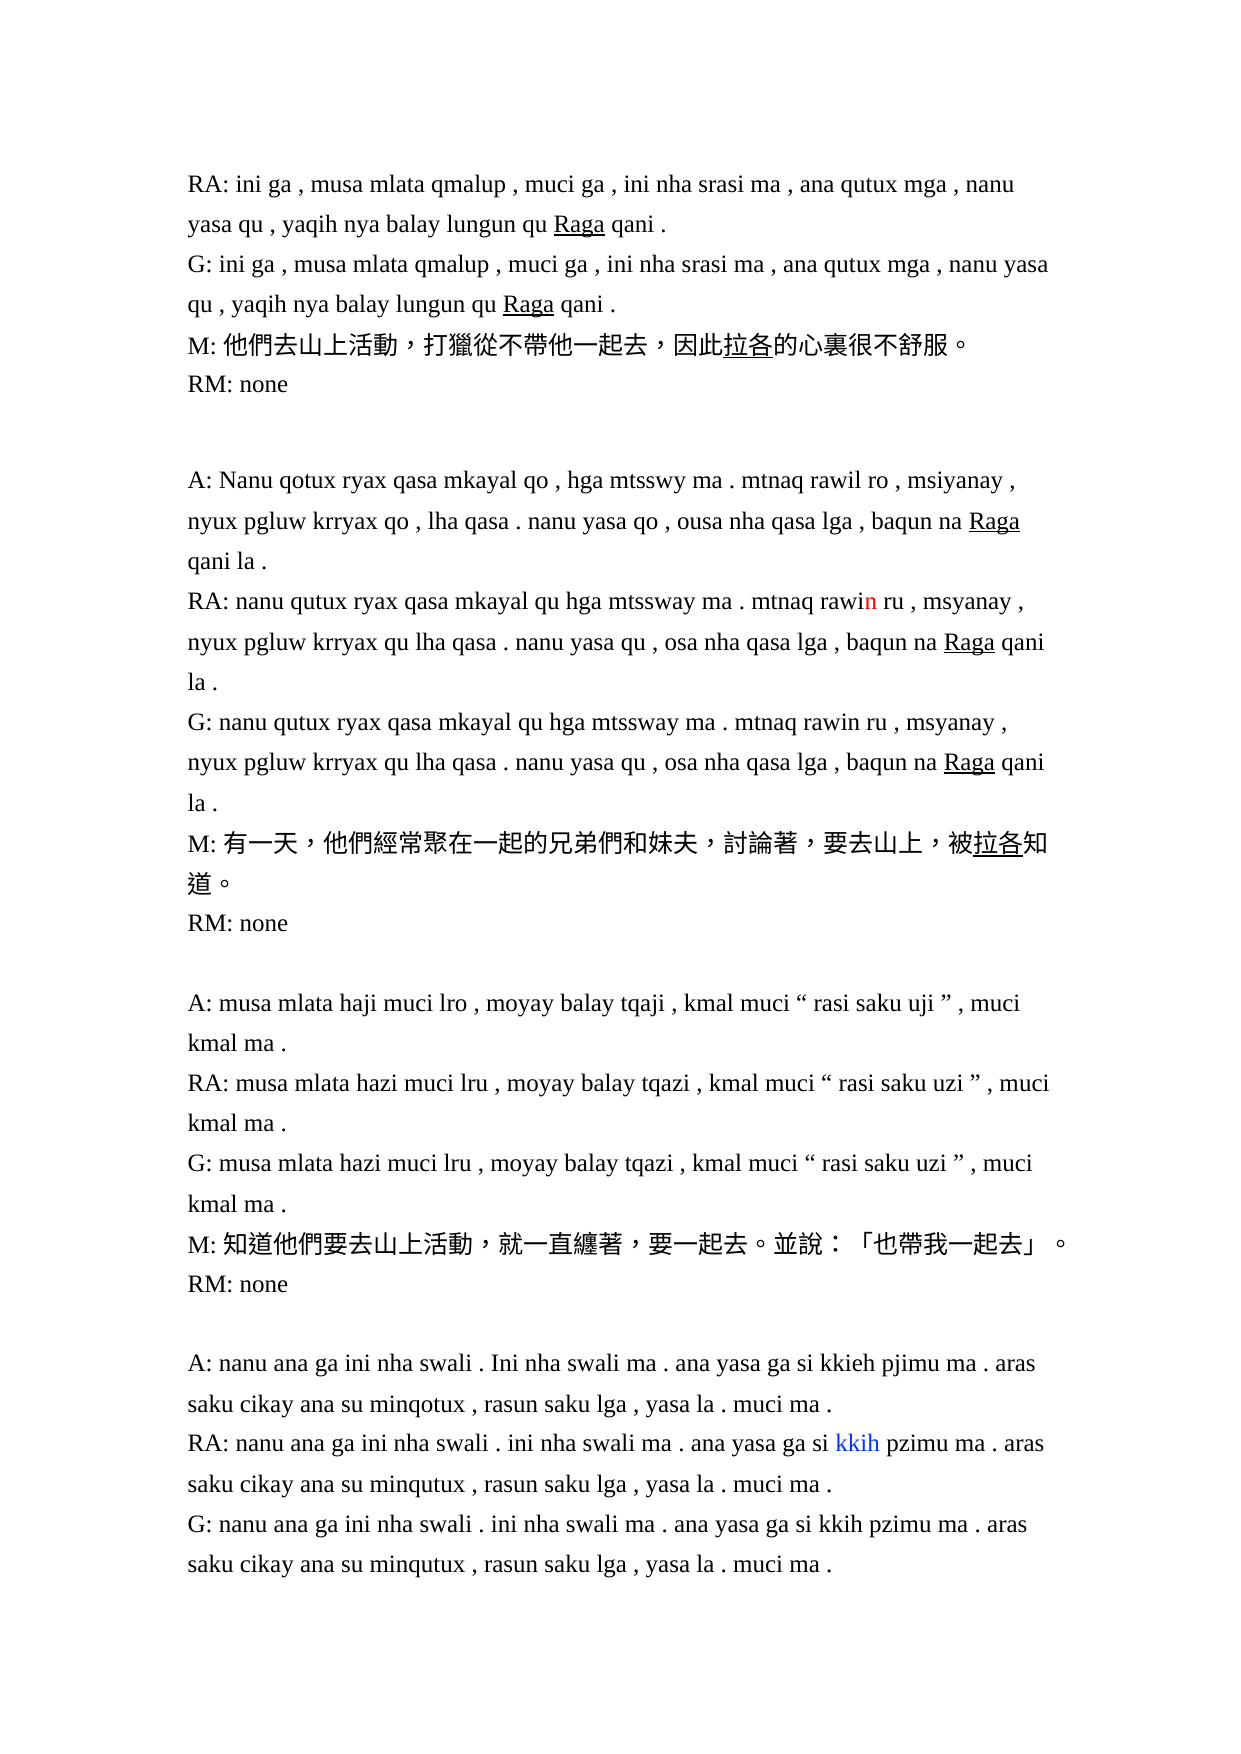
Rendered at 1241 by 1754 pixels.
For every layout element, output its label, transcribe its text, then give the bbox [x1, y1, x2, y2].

text A: nanu ana ga ini nha swali . Ini nha swali ma . ana yasa ga si kkieh pjimu ma . aras saku cikay ana su minqotux , rasun saku lga , yasa la . muci ma . [187, 1344, 1053, 1422]
text RM: none [187, 365, 1053, 403]
text RM: none [187, 1264, 1053, 1302]
text M: 有一天，他們經常聚在一起的兄弟們和妹夫，討論著，要去山上，被拉各知道。 [187, 823, 1053, 901]
text A: musa mlata haji muci lro , moyay balay tqaji , kmal muci “ rasi saku uji ” , muci kmal ma . [187, 983, 1053, 1061]
text G: nanu ana ga ini nha swali . ini nha swali ma . ana yasa ga si kkih pzimu ma . aras saku cikay ana su minqutux , rasun saku lga , yasa la . muci ma . [187, 1504, 1053, 1582]
text RA: musa mlata hazi muci lru , moyay balay tqazi , kmal muci “ rasi saku uzi ” , muci kmal ma . [187, 1064, 1053, 1142]
text G: ini ga , musa mlata qmalup , muci ga , ini nha srasi ma , ana qutux mga , nanu yasa qu , yaqih nya balay lungun qu Raga qani . [187, 245, 1053, 323]
text G: nanu qutux ryax qasa mkayal qu hga mtssway ma . mtnaq rawin ru , msyanay , nyux pgluw krryax qu lha qasa . nanu yasa qu , osa nha qasa lga , baqun na Raga qani la . [187, 702, 1053, 821]
text RA: ini ga , musa mlata qmalup , muci ga , ini nha srasi ma , ana qutux mga , nanu yasa qu , yaqih nya balay lungun qu Raga qani . [187, 164, 1053, 242]
text G: musa mlata hazi muci lru , moyay balay tqazi , kmal muci “ rasi saku uzi ” , muci kmal ma . [187, 1144, 1053, 1222]
text RA: nanu ana ga ini nha swali . ini nha swali ma . ana yasa ga si kkih pzimu ma . aras saku cikay ana su minqutux , rasun saku lga , yasa la . muci ma . [187, 1424, 1053, 1502]
text RA: nanu qutux ryax qasa mkayal qu hga mtssway ma . mtnaq rawin ru , msyanay , nyux pgluw krryax qu lha qasa . nanu yasa qu , osa nha qasa lga , baqun na Raga qani la . [187, 582, 1053, 700]
text M: 知道他們要去山上活動，就一直纏著，要一起去。並說：「也帶我一起去」。 [187, 1224, 1053, 1262]
text M: 他們去山上活動，打獵從不帶他一起去，因此拉各的心裏很不舒服。 [187, 325, 1053, 362]
text A: Nanu qotux ryax qasa mkayal qo , hga mtsswy ma . mtnaq rawil ro , msiyanay , nyux pgluw krryax qo , lha qasa . nanu yasa qo , ousa nha qasa lga , baqun na Raga qani la . [187, 461, 1053, 579]
text RM: none [187, 904, 1053, 941]
